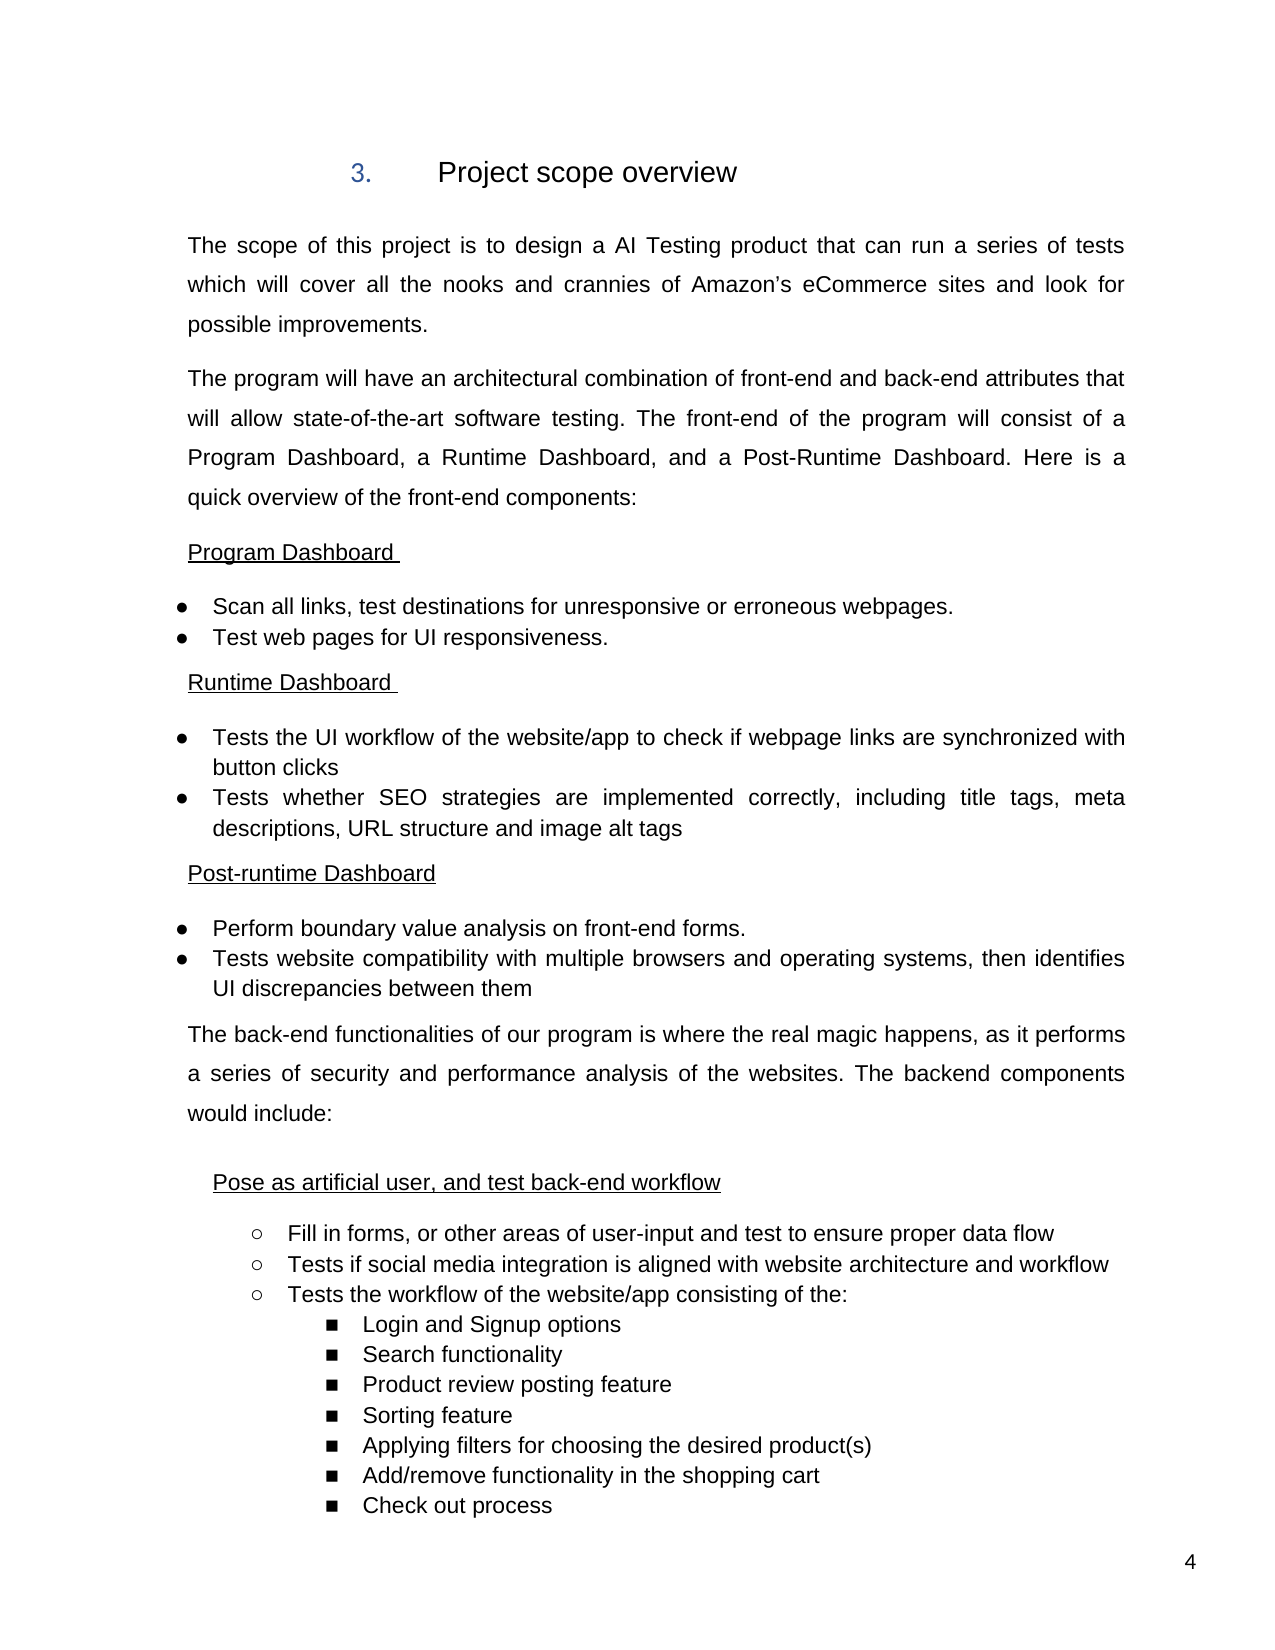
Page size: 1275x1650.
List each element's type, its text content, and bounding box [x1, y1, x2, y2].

list Sorting feature [325, 1402, 1196, 1428]
text Post-runtime Dashboard [187, 860, 1126, 886]
list Perform boundary value analysis on front-end forms. [175, 915, 1126, 941]
list Tests the workflow of the website/app consisting of the: [250, 1281, 1196, 1307]
list Login and Signup options [325, 1311, 1196, 1337]
list Tests if social media integration is aligned with website architecture and workflow [250, 1251, 1196, 1277]
text The scope of this project is to design a AI Testing product that can run a series of tests which will cover all the nooks and crannies of Amazon’s eCommerce sites and look for possible improvements. [187, 232, 1126, 337]
list Tests the UI workflow of the website/app to check if webpage links are synchronized with button clicks [175, 724, 1126, 780]
text Runtime Dashboard [187, 669, 1126, 695]
list Product review posting feature [325, 1371, 1196, 1398]
text Program Dashboard [187, 538, 1126, 565]
text The back-end functionalities of our program is where the real magic happens, as it performs a series of security and performance analysis of the websites. The backend components would include: [187, 1021, 1126, 1126]
list Applying filters for choosing the desired product(s) [325, 1432, 1196, 1458]
list Tests whether SEO strategies are implemented correctly, including title tags, meta descriptions, URL structure and image alt tags [175, 784, 1126, 841]
list Scan all links, test destinations for unresponsive or erroneous webpages. [175, 593, 1126, 620]
list Fill in forms, or other areas of user-input and test to ensure proper data flow [250, 1220, 1196, 1247]
text The program will have an architectural combination of front-end and back-end attributes that will allow state-of-the-art software testing. The front-end of the program will consist of a Program Dashboard, a Runtime Dashboard, and a Post-Runtime Dashboard. Here is a quick overview of the front-end components: [187, 365, 1126, 510]
subtitle Project scope overview [225, 154, 1196, 190]
list Search functionality [325, 1341, 1196, 1368]
text Pose as artificial user, and test back-end workflow [212, 1169, 1196, 1196]
list Tests website compatibility with multiple browsers and operating systems, then identifies UI discrepancies between them [175, 945, 1126, 1002]
list Check out process [325, 1492, 1196, 1519]
list Test web pages for UI responsiveness. [175, 623, 1126, 650]
list Add/remove functionality in the shopping cart [325, 1462, 1196, 1488]
